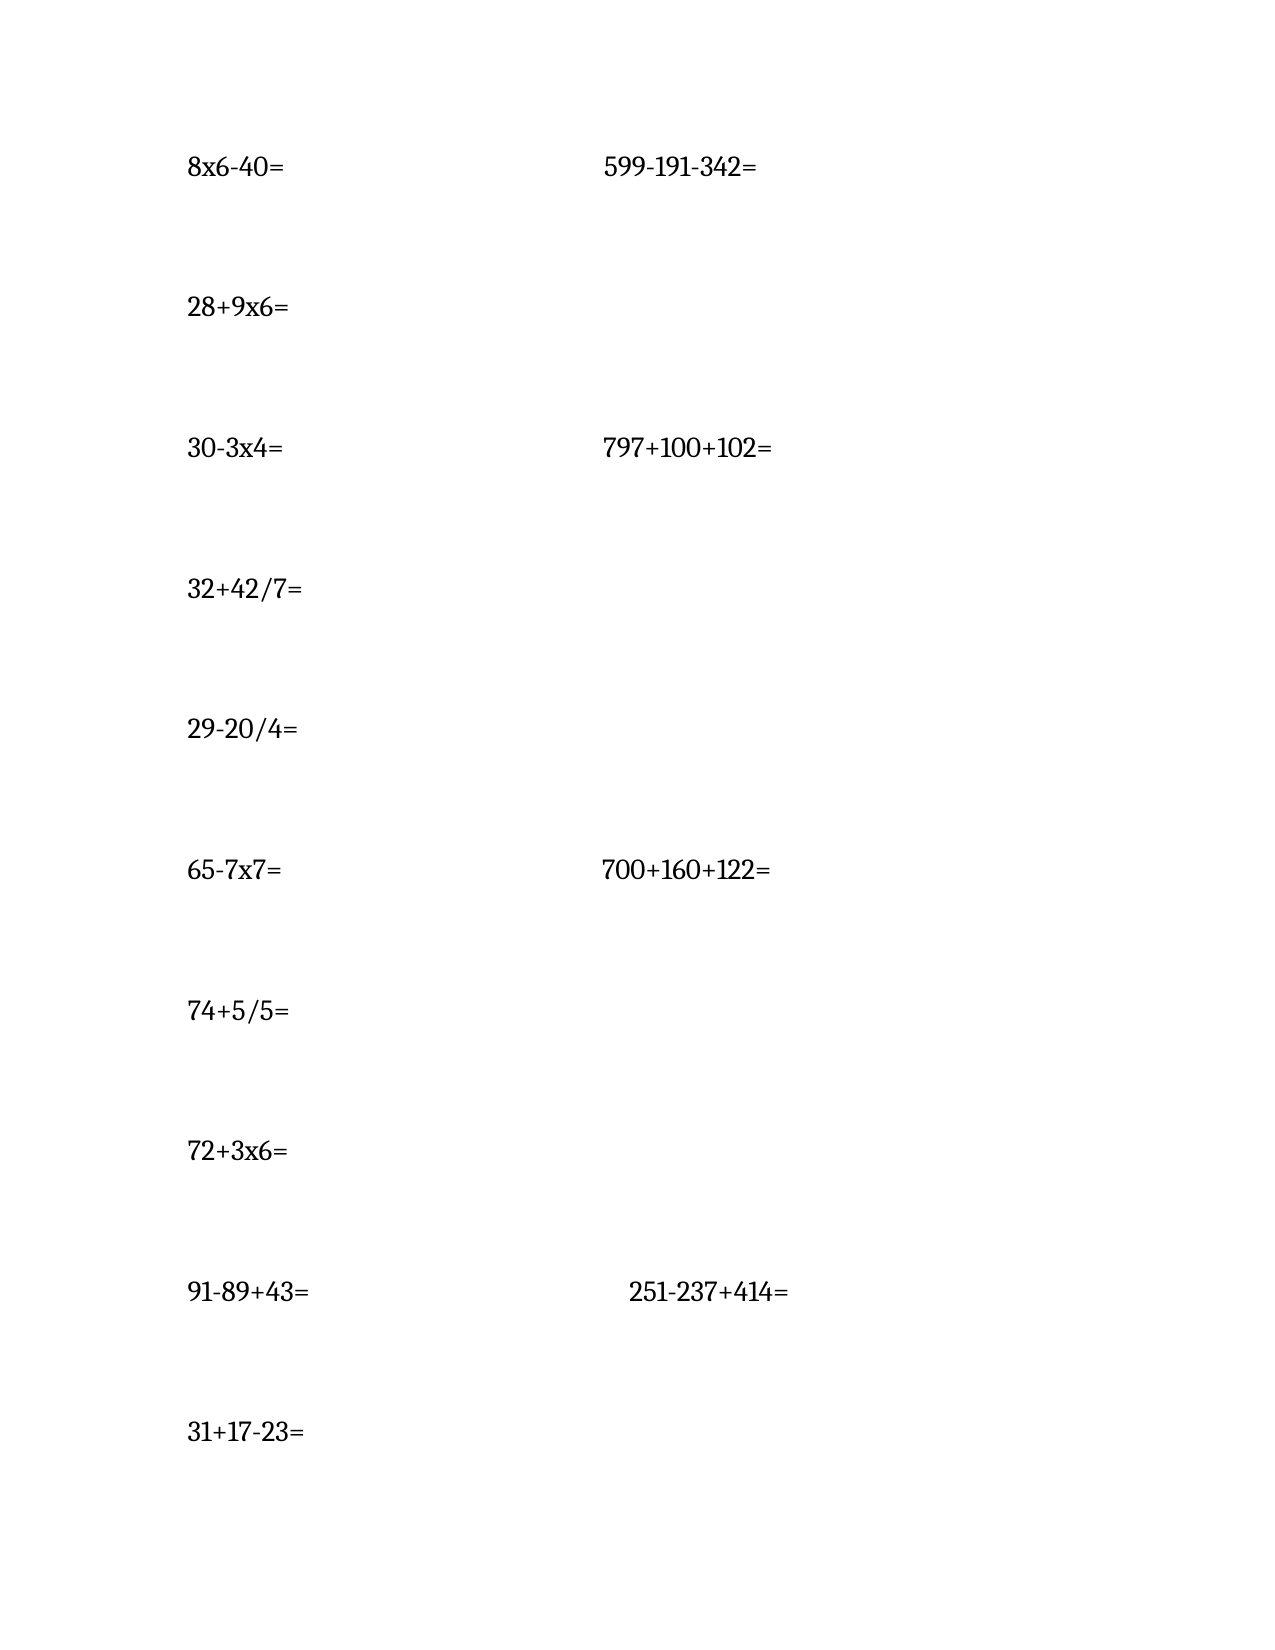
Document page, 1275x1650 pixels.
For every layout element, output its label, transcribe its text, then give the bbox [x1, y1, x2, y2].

text 31+17-23= [187, 1416, 1087, 1449]
text 91-89+43= 251-237+414= [187, 1275, 1087, 1308]
text 29-20/4= [187, 712, 1087, 746]
text 72+3x6= [187, 1134, 1087, 1168]
text 8x6-40= 599-191-342= [187, 150, 1087, 183]
text 65-7x7= 700+160+122= [187, 853, 1087, 887]
text 30-3x4= 797+100+102= [187, 431, 1087, 465]
text 32+42/7= [187, 572, 1087, 605]
text 74+5/5= [187, 994, 1087, 1027]
text 28+9x6= [187, 291, 1087, 324]
